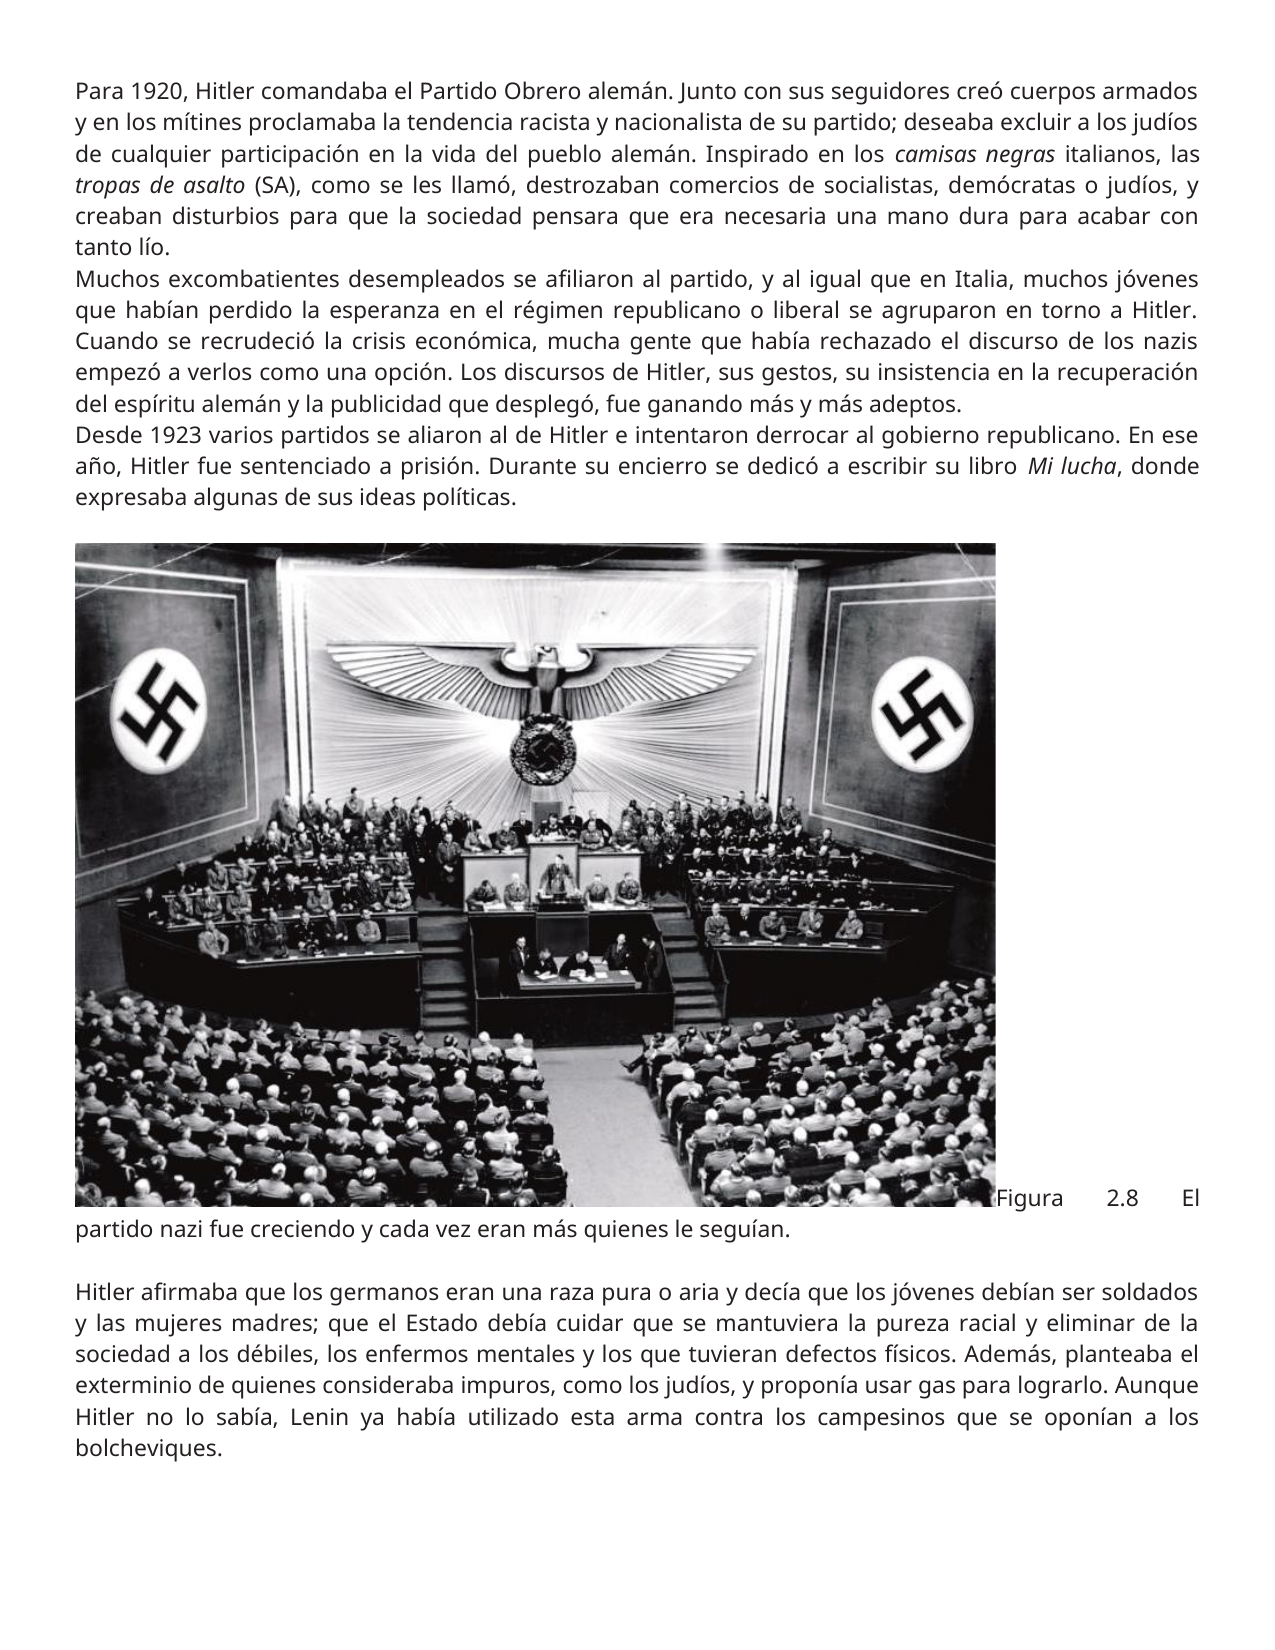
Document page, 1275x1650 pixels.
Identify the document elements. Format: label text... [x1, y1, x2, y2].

text Para 1920, Hitler comandaba el Partido Obrero alemán. Junto con sus seguidores creó cuerpos armados y en los mítines proclamaba la tendencia racista y nacionalista de su partido; deseaba excluir a los judíos de cualquier participación en la vida del pueblo alemán. Inspirado en los camisas negras italianos, las tropas de asalto (SA), como se les llamó, destrozaban comercios de socialistas, demócratas o judíos, y creaban disturbios para que la sociedad pensara que era necesaria una mano dura para acabar con tanto lío. [75, 75, 1200, 262]
text Figura 2.8 El partido nazi fue creciendo y cada vez eran más quienes le seguían. [75, 544, 1200, 1244]
text Muchos excombatientes desempleados se afiliaron al partido, y al igual que en Italia, muchos jóvenes que habían perdido la esperanza en el régimen republicano o liberal se agruparon en torno a Hitler. Cuando se recrudeció la crisis económica, mucha gente que había rechazado el discurso de los nazis empezó a verlos como una opción. Los discursos de Hitler, sus gestos, su insistencia en la recuperación del espíritu alemán y la publicidad que desplegó, fue ganando más y más adeptos. [75, 262, 1200, 419]
text Desde 1923 varios partidos se aliaron al de Hitler e intentaron derrocar al gobierno republicano. En ese año, Hitler fue sentenciado a prisión. Durante su encierro se dedicó a escribir su libro Mi lucha, donde expresaba algunas de sus ideas políticas. [75, 419, 1200, 512]
text Hitler afirmaba que los germanos eran una raza pura o aria y decía que los jóvenes debían ser soldados y las mujeres madres; que el Estado debía cuidar que se mantuviera la pureza racial y eliminar de la sociedad a los débiles, los enfermos mentales y los que tuvieran defectos físicos. Además, planteaba el exterminio de quienes consideraba impuros, como los judíos, y proponía usar gas para lograrlo. Aunque Hitler no lo sabía, Lenin ya había utilizado esta arma contra los campesinos que se oponían a los bolcheviques. [75, 1276, 1200, 1463]
